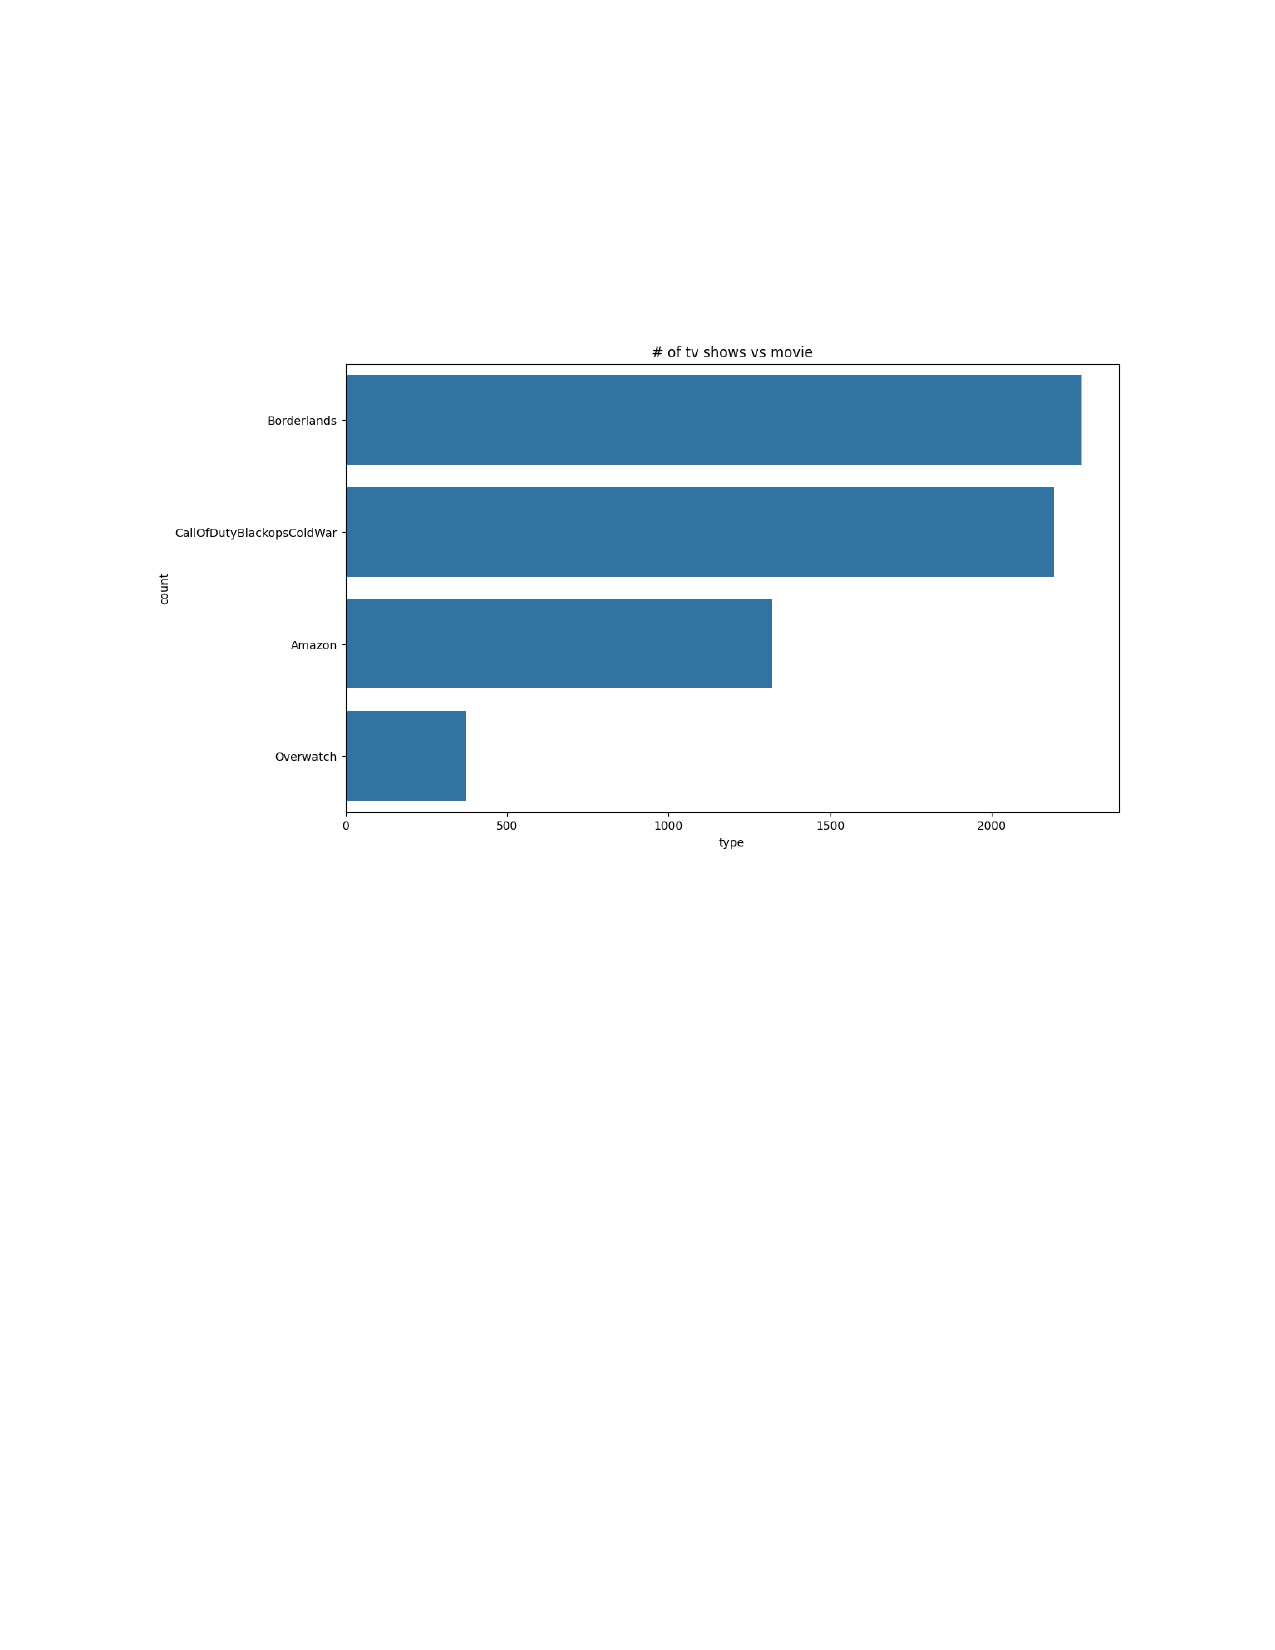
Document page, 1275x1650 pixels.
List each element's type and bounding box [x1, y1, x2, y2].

picture [150, 337, 1125, 856]
